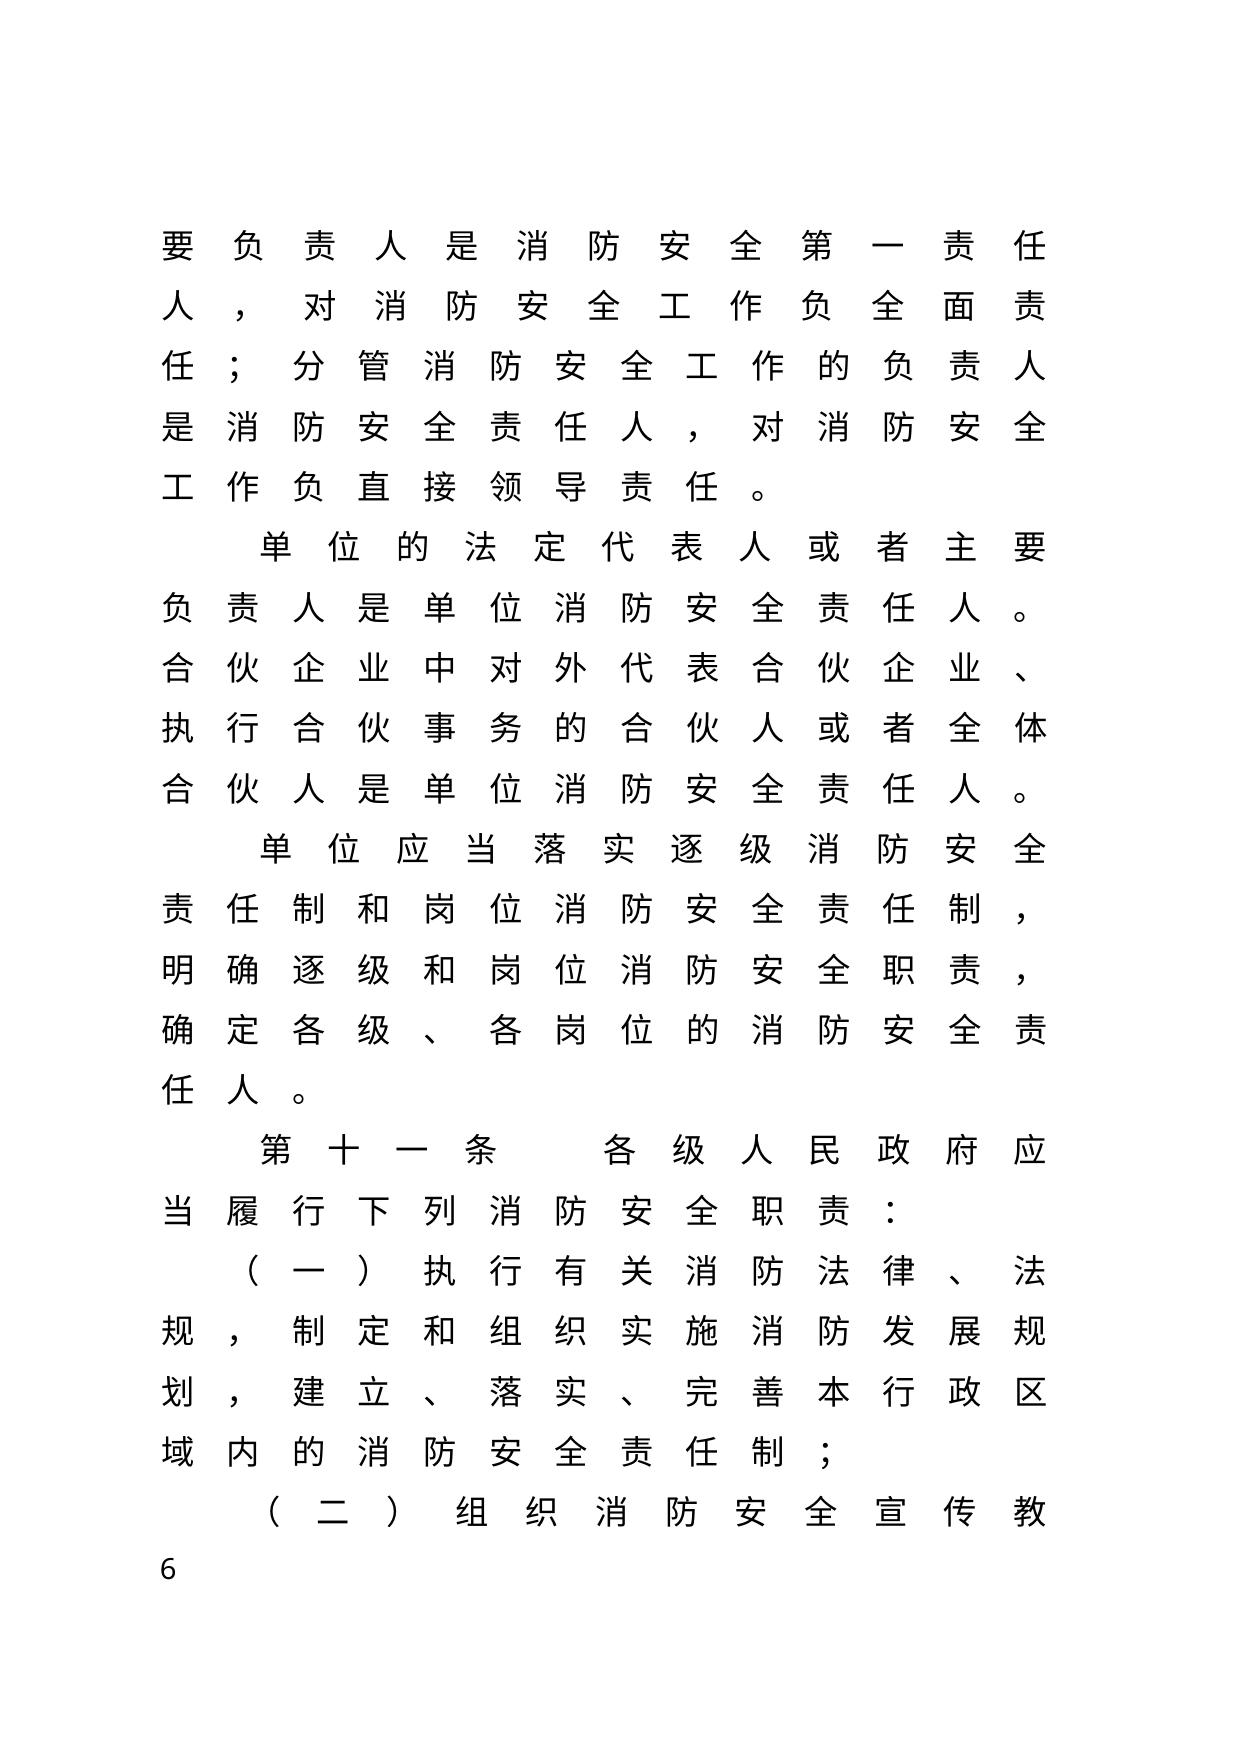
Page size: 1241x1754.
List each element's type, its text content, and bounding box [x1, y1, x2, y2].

text 单位的法定代表人或者主要负责人是单位消防安全责任人。合伙企业中对外代表合伙企业、执行合伙事务的合伙人或者全体合伙人是单位消防安全责任人。 [161, 515, 1079, 817]
text （一）执行有关消防法律、法规，制定和组织实施消防发展规划，建立、落实、完善本行政区域内的消防安全责任制； [161, 1239, 1079, 1480]
text 单位应当落实逐级消防安全责任制和岗位消防安全责任制，明确逐级和岗位消防安全职责，确定各级、各岗位的消防安全责任人。 [161, 817, 1079, 1118]
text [161, 213, 1079, 515]
text 第十一条 各级人民政府应当履行下列消防安全职责： [161, 1118, 1079, 1239]
text （二）组织消防安全宣传教育； [161, 1480, 1079, 1540]
